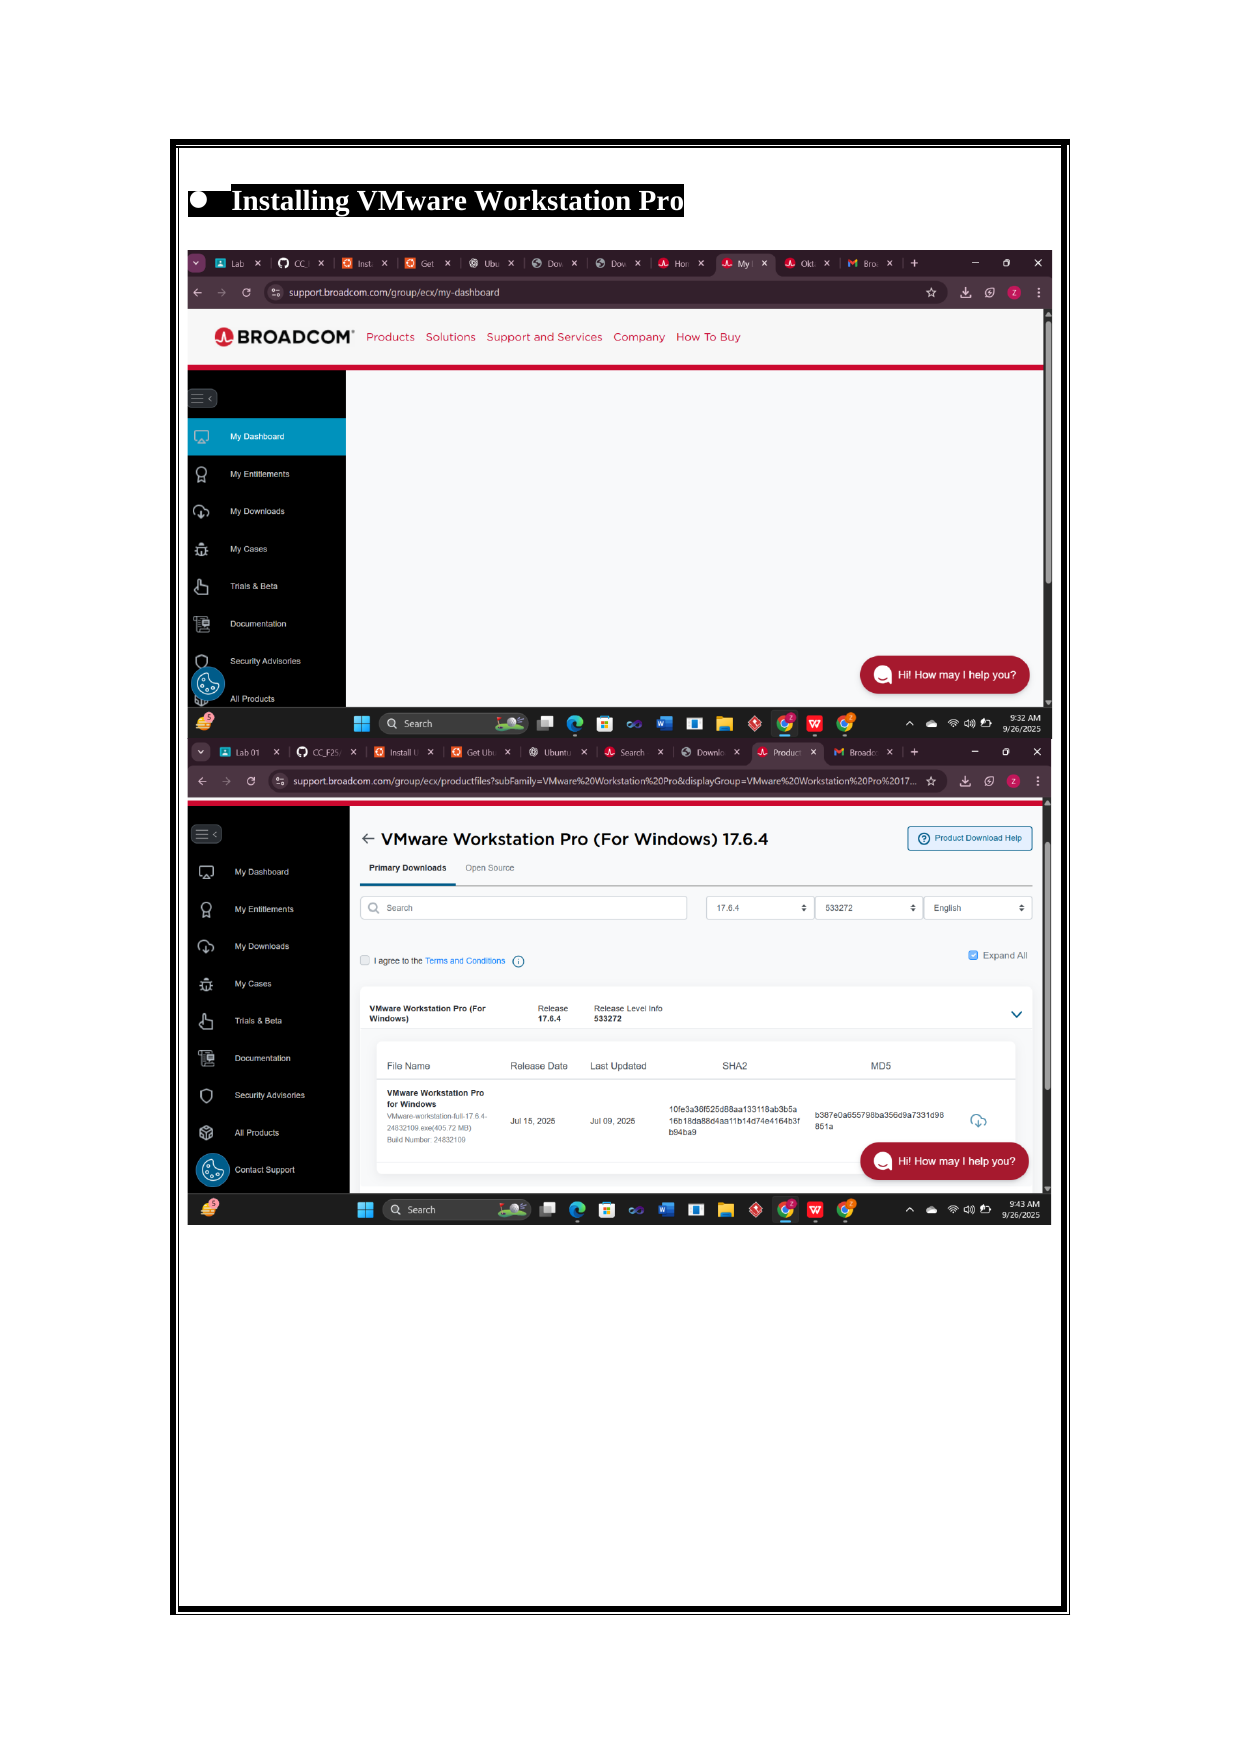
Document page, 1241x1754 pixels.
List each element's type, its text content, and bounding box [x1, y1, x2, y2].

list Installing VMware Workstation Pro [187, 183, 1053, 217]
picture [187, 250, 1053, 1225]
